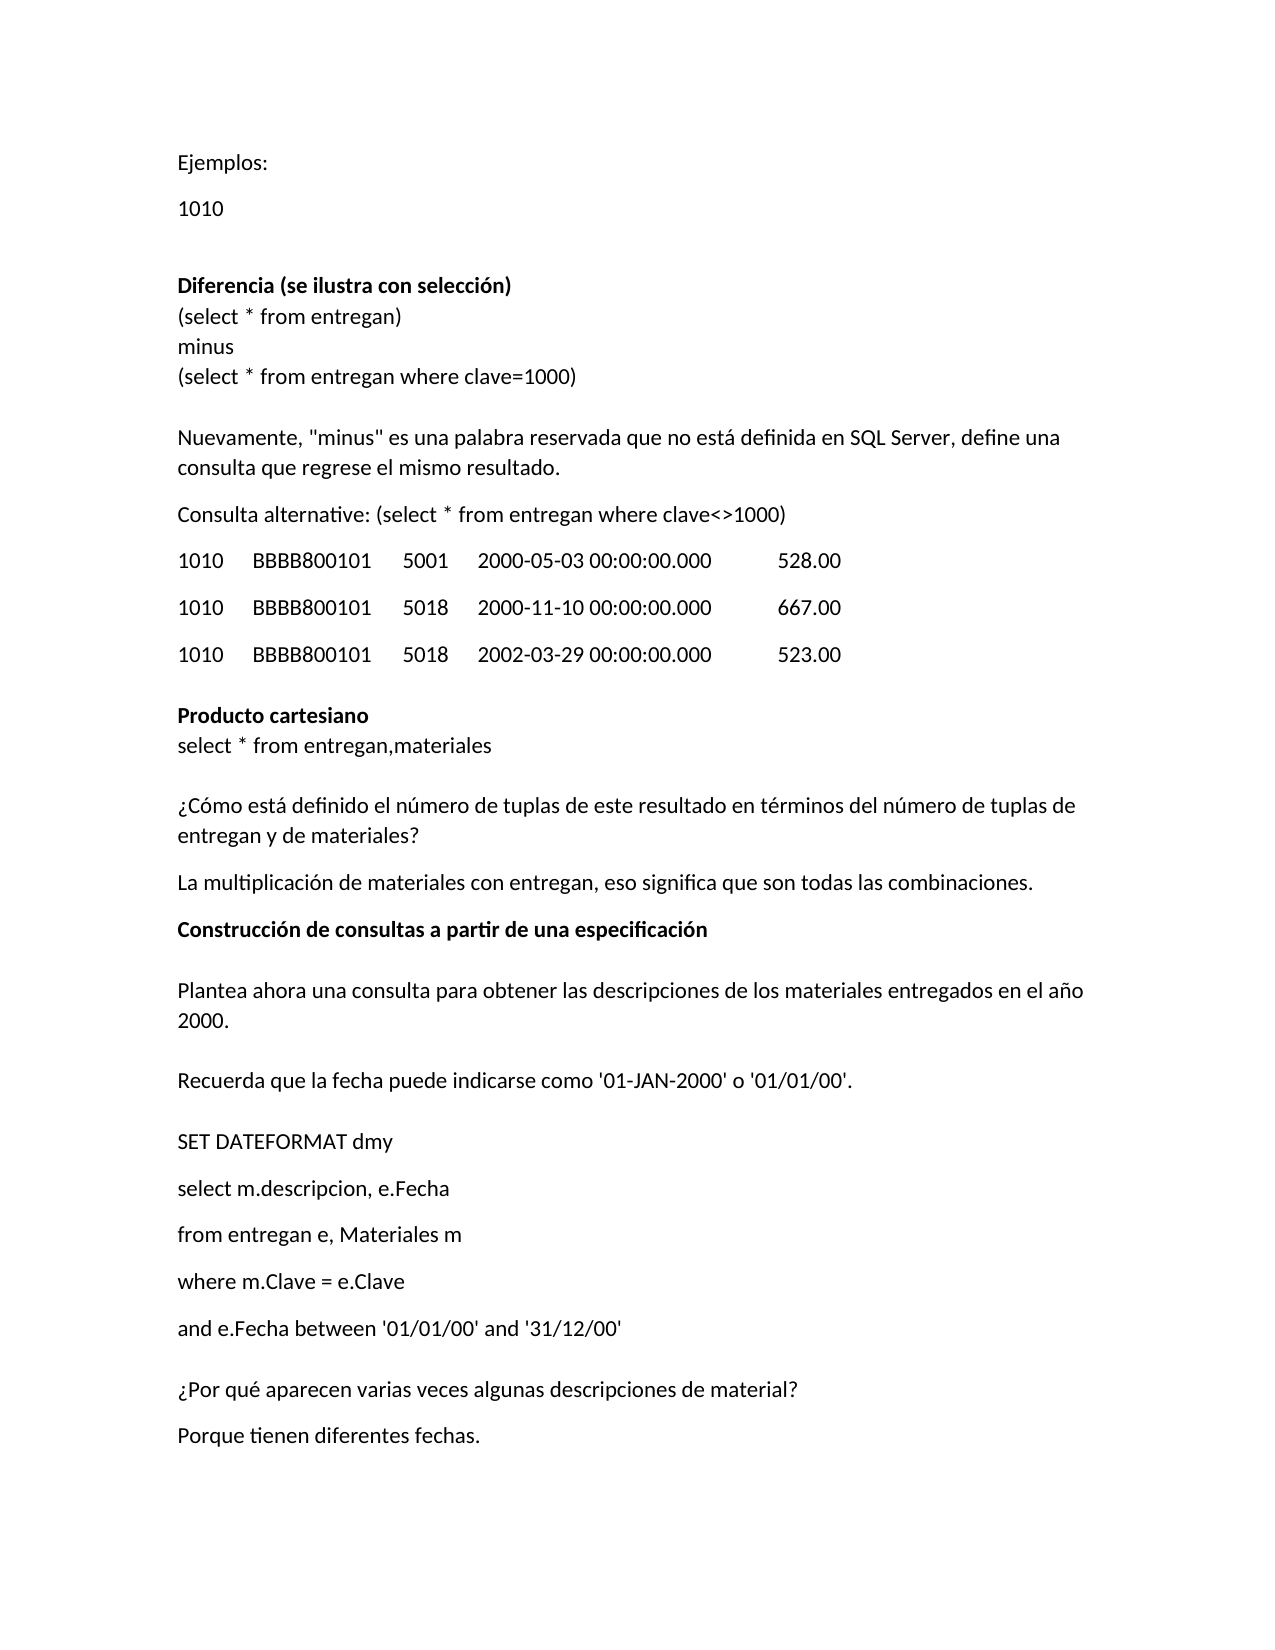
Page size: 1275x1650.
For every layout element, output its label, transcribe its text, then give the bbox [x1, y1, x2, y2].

text 1010 BBBB800101 5001 2000-05-03 00:00:00.000 528.00 [177, 547, 1098, 574]
text where m.Clave = e.Clave [177, 1267, 1098, 1295]
text Ejemplos: [177, 148, 1098, 176]
text and e.Fecha between '01/01/00' and '31/12/00' ¿Por qué aparecen varias veces algunas descripciones de material? [177, 1314, 1098, 1403]
text 1010 BBBB800101 5018 2002-03-29 00:00:00.000 523.00 Producto cartesiano select * from entregan,materiales ¿Cómo está definido el número de tuplas de este resultado en términos del número de tuplas de entregan y de materiales? [177, 640, 1098, 849]
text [177, 1422, 1098, 1480]
text from entregan e, Materiales m [177, 1221, 1098, 1248]
text La multiplicación de materiales con entregan, eso significa que son todas las combinaciones. [177, 868, 1098, 896]
text select m.descripcion, e.Fecha [177, 1174, 1098, 1202]
text Consulta alternative: (select * from entregan where clave<>1000) [177, 500, 1098, 528]
text Diferencia (se ilustra con selección) (select * from entregan) minus (select * from entregan where clave=1000) Nuevamente, "minus" es una palabra reservada que no está definida en SQL Server, define una consulta que regrese el mismo resultado. [177, 241, 1098, 481]
text 1010 [177, 194, 1098, 222]
text 1010 BBBB800101 5018 2000-11-10 00:00:00.000 667.00 [177, 593, 1098, 621]
text Construcción de consultas a partir de una especificación Plantea ahora una consulta para obtener las descripciones de los materiales entregados en el año 2000. Recuerda que la fecha puede indicarse como '01-JAN-2000' o '01/01/00'. SET DATEFORMAT dmy [177, 915, 1098, 1155]
